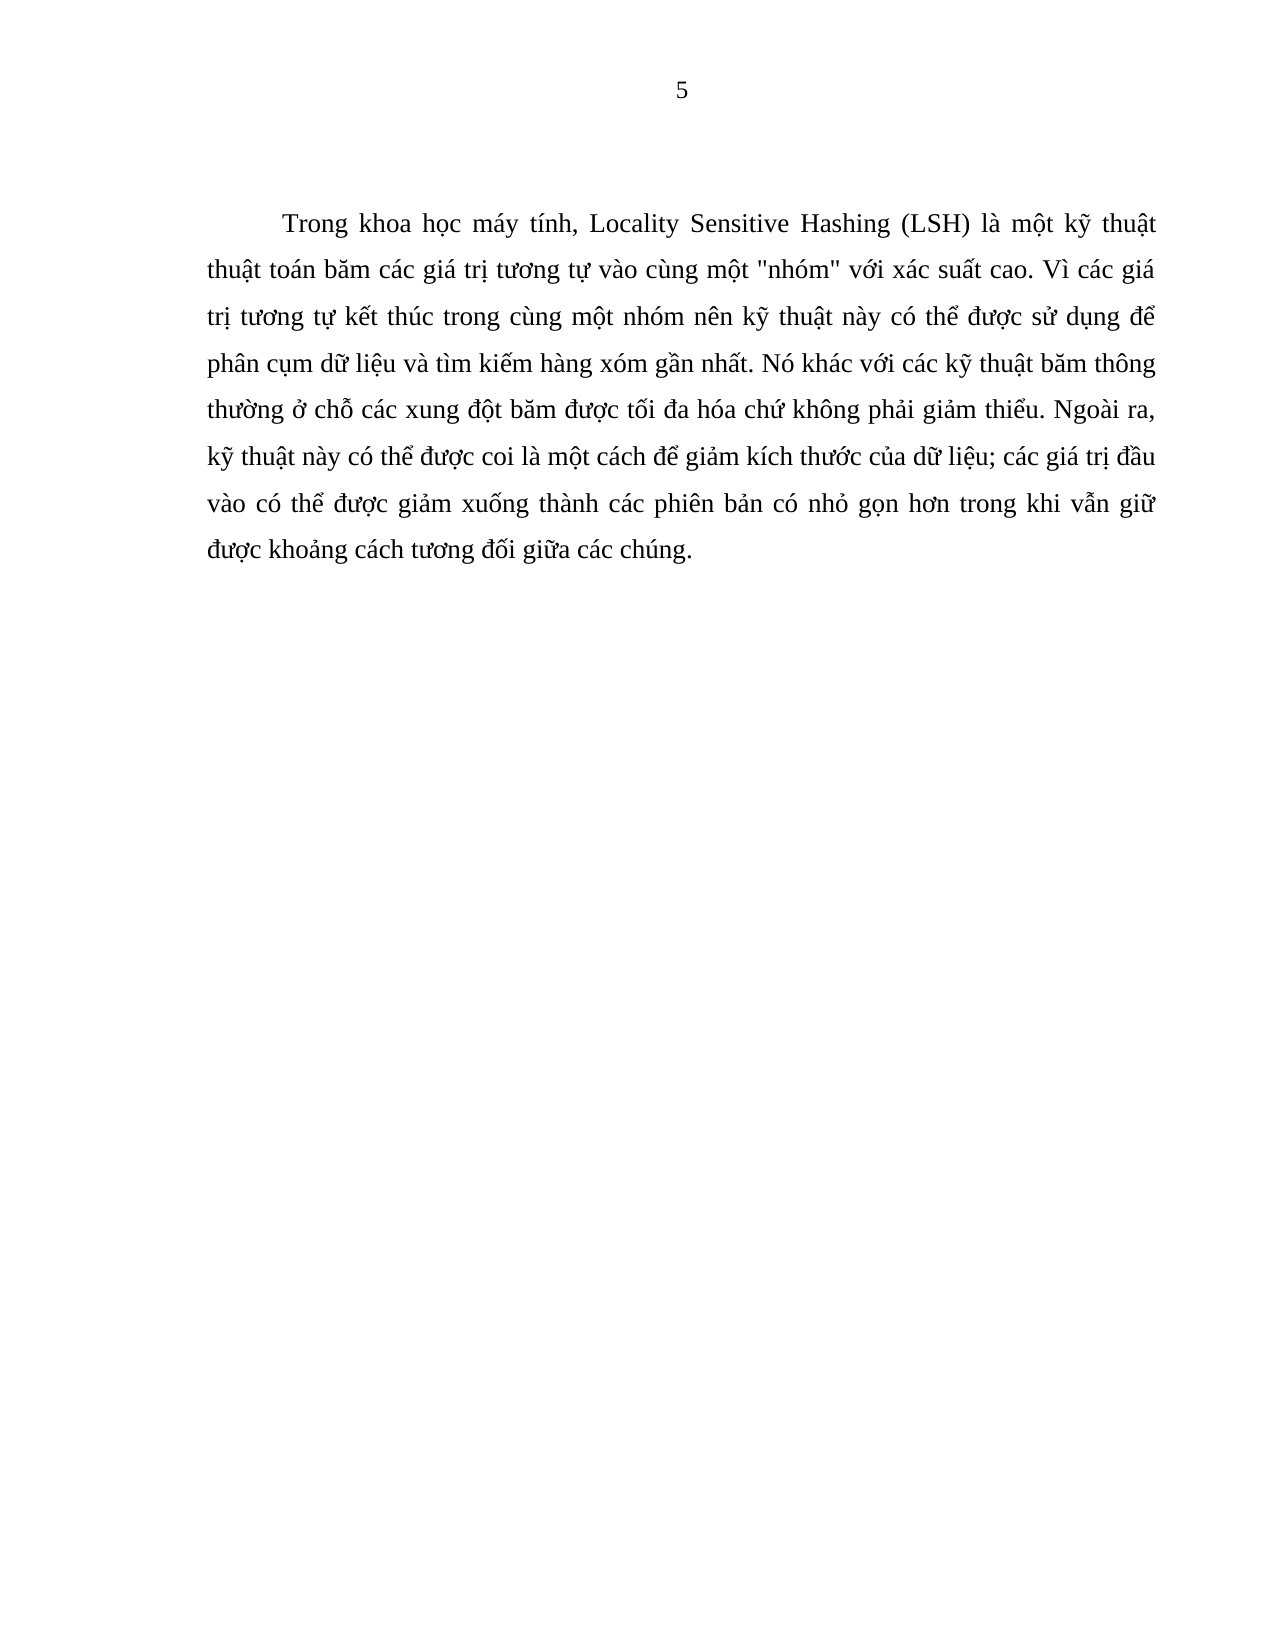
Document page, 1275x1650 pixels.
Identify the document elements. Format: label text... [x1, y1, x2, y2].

text Trong khoa học máy tính, Locality Sensitive Hashing (LSH) là một kỹ thuật thuật toán băm các giá trị tương tự vào cùng một "nhóm" với xác suất cao. Vì các giá trị tương tự kết thúc trong cùng một nhóm nên kỹ thuật này có thể được sử dụng để phân cụm dữ liệu và tìm kiếm hàng xóm gần nhất. Nó khác với các kỹ thuật băm thông thường ở chỗ các xung đột băm được tối đa hóa chứ không phải giảm thiểu. Ngoài ra, kỹ thuật này có thể được coi là một cách để giảm kích thước của dữ liệu; các giá trị đầu vào có thể được giảm xuống thành các phiên bản có nhỏ gọn hơn trong khi vẫn giữ được khoảng cách tương đối giữa các chúng. [207, 207, 1157, 564]
